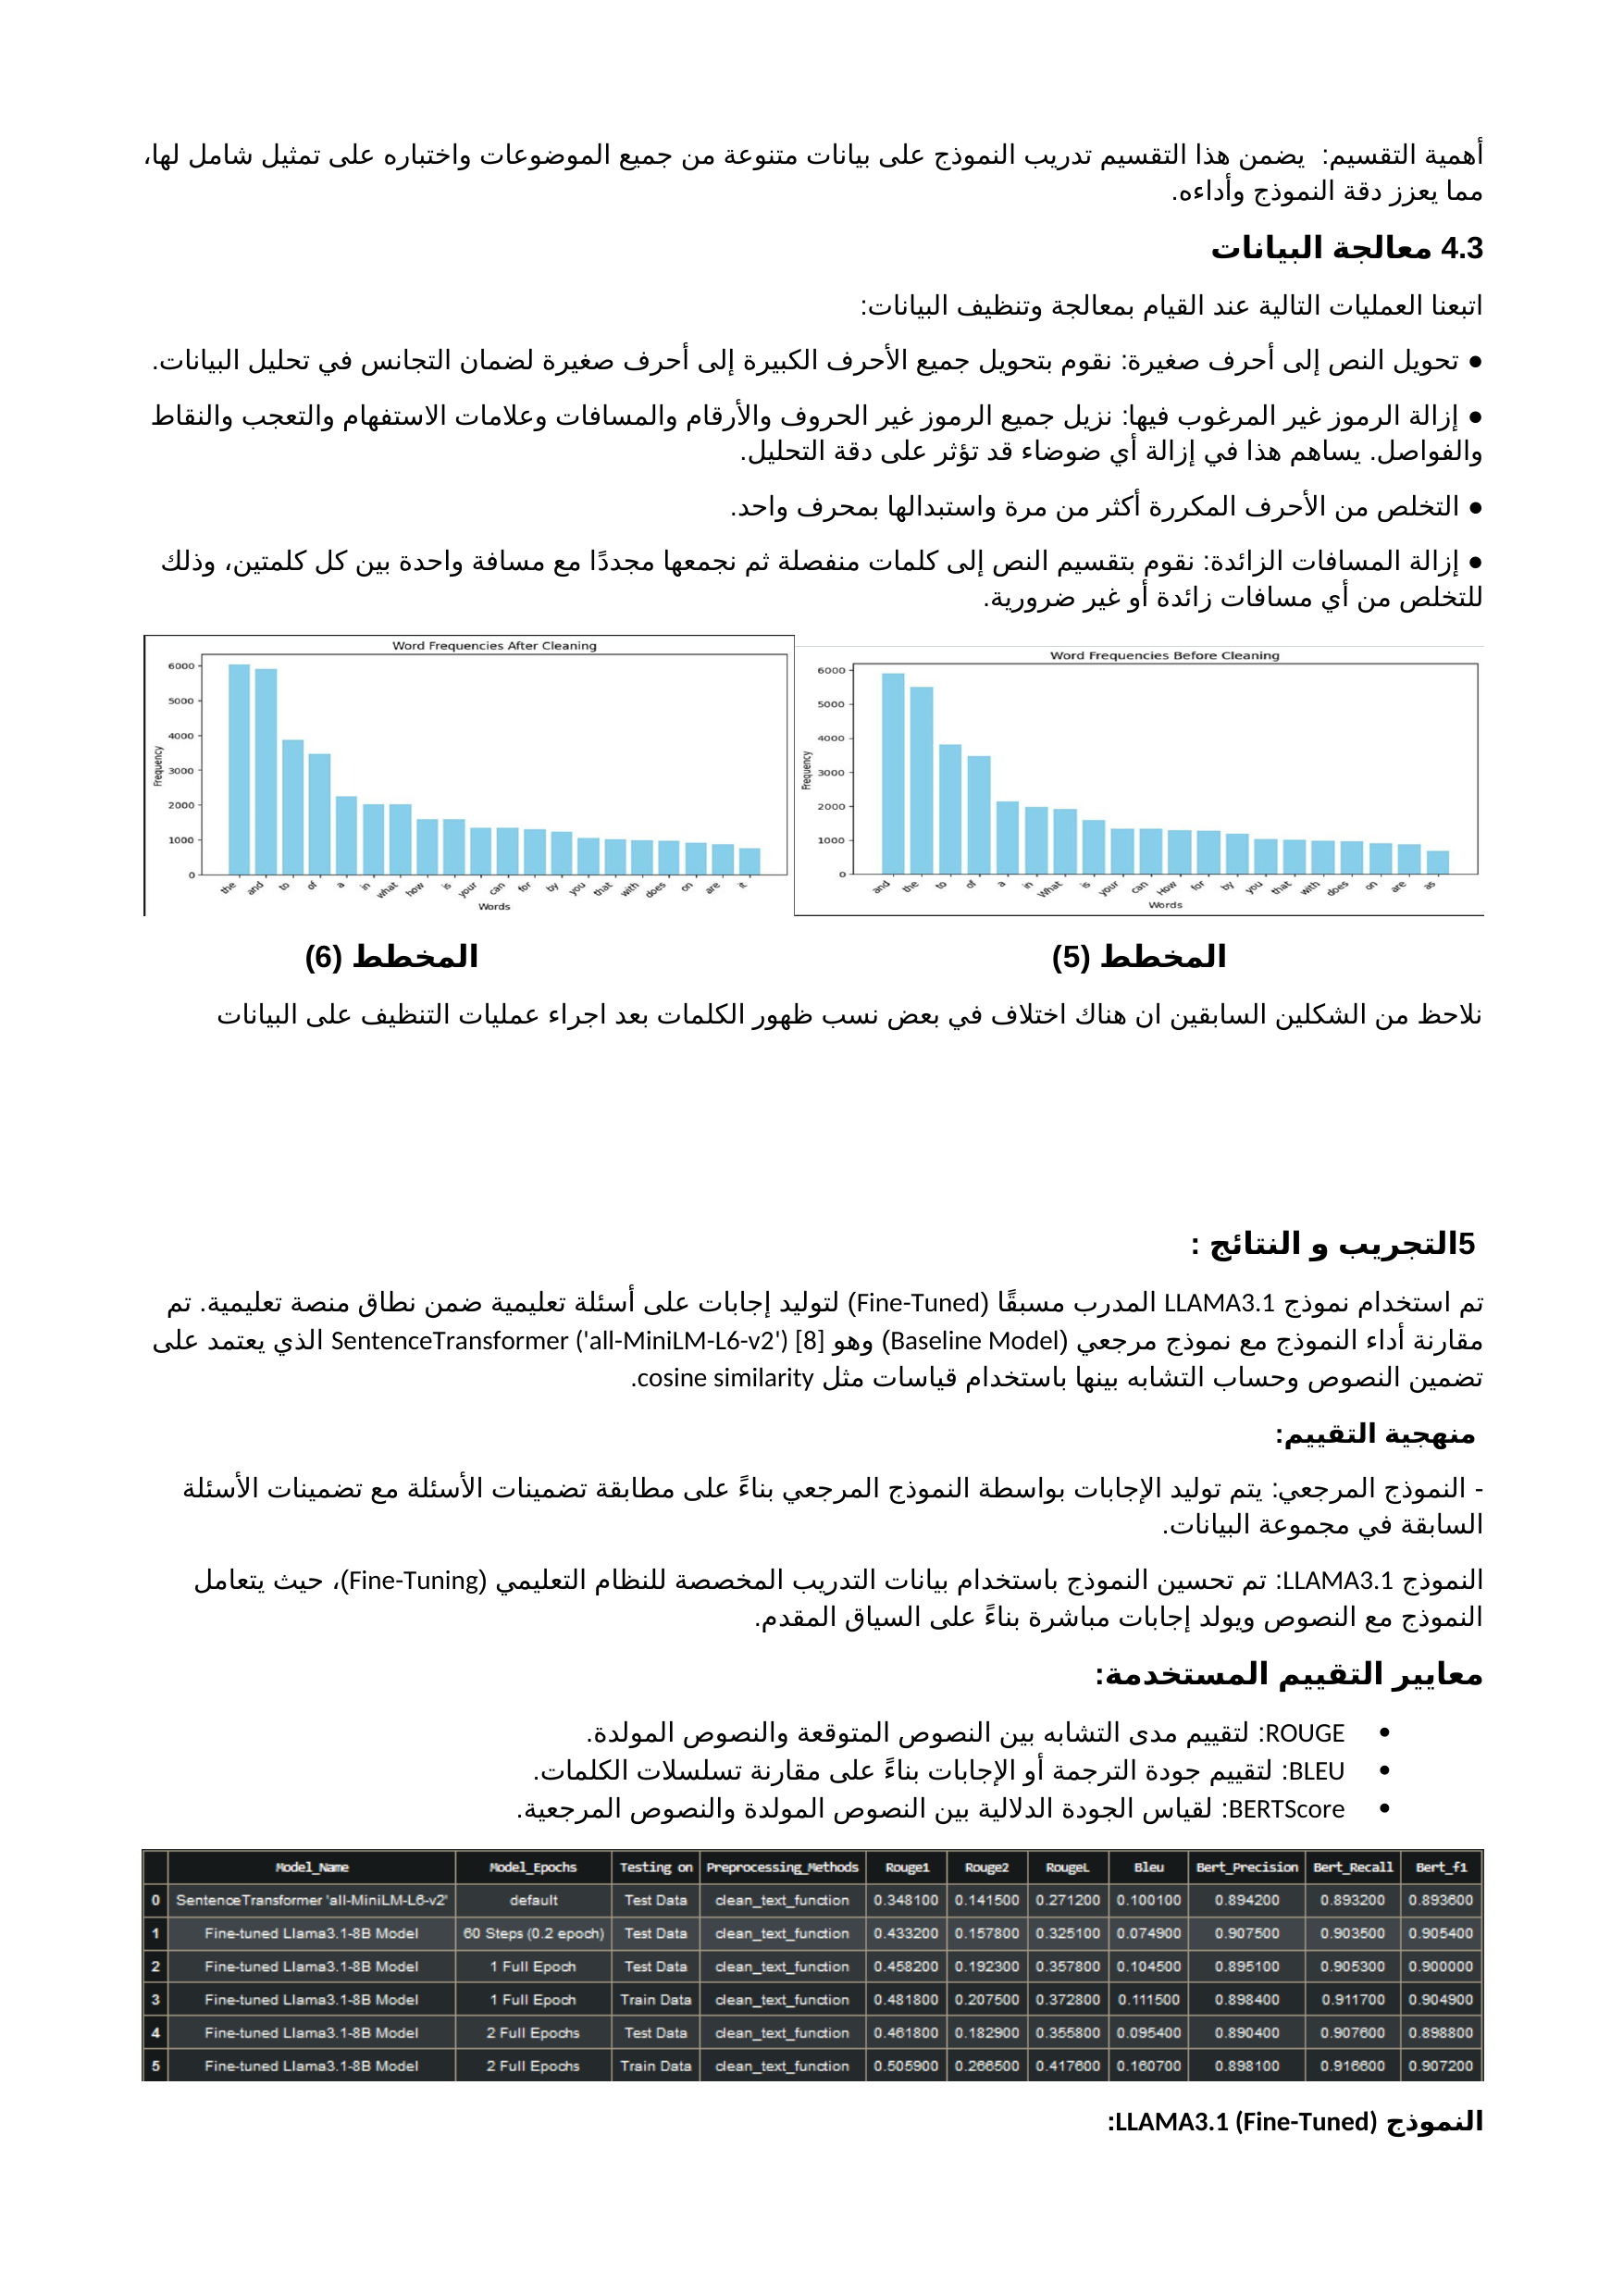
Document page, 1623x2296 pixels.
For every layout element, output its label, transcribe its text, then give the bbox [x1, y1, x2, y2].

text النموذج LLAMA3.1: تم تحسين النموذج باستخدام بيانات التدريب المخصصة للنظام التعليمي (Fine-Tuning)، حيث يتعامل النموذج مع النصوص ويولد إجابات مباشرة بناءً على السياق المقدم. [139, 1563, 1484, 1632]
text اتبعنا العمليات التالية عند القيام بمعالجة وتنظيف البيانات: [139, 290, 1484, 320]
text معايير التقييم المستخدمة: [139, 1656, 1484, 1692]
picture [143, 635, 1484, 916]
text منهجية التقييم: [139, 1418, 1484, 1449]
text ● إزالة المسافات الزائدة: نقوم بتقسيم النص إلى كلمات منفصلة ثم نجمعها مجددًا مع مسافة واحدة بين كل كلمتين، وذلك للتخلص من أي مسافات زائدة أو غير ضرورية. [139, 545, 1484, 612]
text ● إزالة الرموز غير المرغوب فيها: نزيل جميع الرموز غير الحروف والأرقام والمسافات وعلامات الاستفهام والتعجب والنقاط والفواصل. يساهم هذا في إزالة أي ضوضاء قد تؤثر على دقة التحليل. [139, 400, 1484, 466]
text تم استخدام نموذج LLAMA3.1 المدرب مسبقًا (Fine-Tuned) لتوليد إجابات على أسئلة تعليمية ضمن نطاق منصة تعليمية. تم مقارنة أداء النموذج مع نموذج مرجعي (Baseline Model) وهو SentenceTransformer ('all-MiniLM-L6-v2') [8] الذي يعتمد على تضمين النصوص وحساب التشابه بينها باستخدام قياسات مثل cosine similarity. [139, 1285, 1484, 1394]
text المخطط (5) المخطط (6) [139, 938, 1484, 974]
list BERTScore: لقياس الجودة الدلالية بين النصوص المولدة والنصوص المرجعية. [139, 1792, 1380, 1825]
list BLEU: لتقييم جودة الترجمة أو الإجابات بناءً على مقارنة تسلسلات الكلمات. [139, 1754, 1380, 1787]
text 4.3 معالجة البيانات [139, 230, 1484, 265]
text ● التخلص من الأحرف المكررة أكثر من مرة واستبدالها بمحرف واحد. [139, 490, 1484, 521]
list ROUGE: لتقييم مدى التشابه بين النصوص المتوقعة والنصوص المولدة. [139, 1716, 1380, 1749]
text النموذج LLAMA3.1 (Fine-Tuned): [139, 2104, 1484, 2137]
text - النموذج المرجعي: يتم توليد الإجابات بواسطة النموذج المرجعي بناءً على مطابقة تضمينات الأسئلة مع تضمينات الأسئلة السابقة في مجموعة البيانات. [139, 1473, 1484, 1540]
text ● تحويل النص إلى أحرف صغيرة: نقوم بتحويل جميع الأحرف الكبيرة إلى أحرف صغيرة لضمان التجانس في تحليل البيانات. [139, 344, 1484, 376]
picture [142, 1849, 1484, 2081]
text نلاحظ من الشكلين السابقين ان هناك اختلاف في بعض نسب ظهور الكلمات بعد اجراء عمليات التنظيف على البيانات [139, 999, 1484, 1030]
text أهمية التقسيم: يضمن هذا التقسيم تدريب النموذج على بيانات متنوعة من جميع الموضوعات واختباره على تمثيل شامل لها، مما يعزز دقة النموذج وأداءه. [139, 139, 1484, 205]
text 5التجريب و النتائج : [139, 1225, 1484, 1261]
